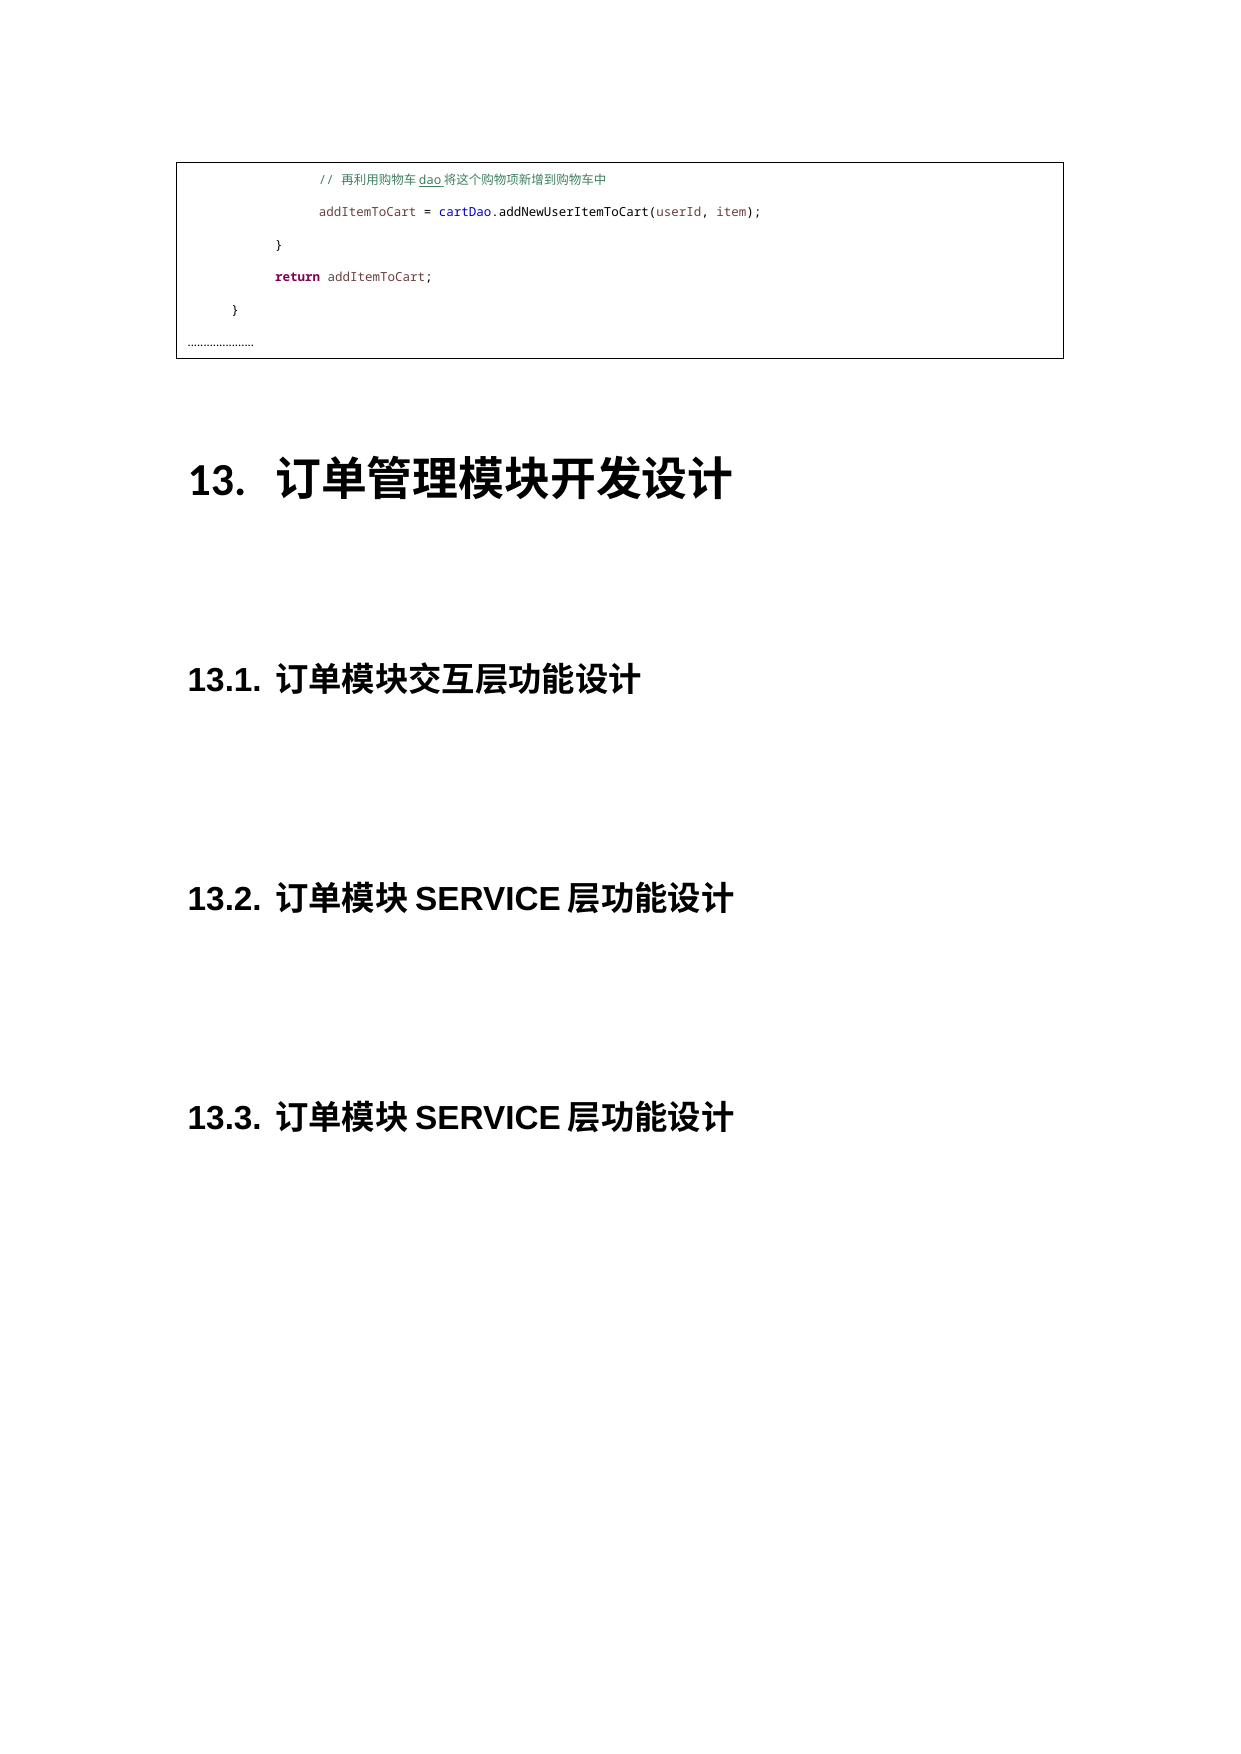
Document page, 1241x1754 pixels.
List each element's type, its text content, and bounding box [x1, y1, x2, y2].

subtitle 订单模块SERVICE层功能设计 [187, 871, 1053, 936]
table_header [177, 163, 1063, 358]
subtitle 订单管理模块开发设计 [187, 427, 1053, 524]
subtitle 订单模块交互层功能设计 [187, 652, 1053, 717]
subtitle 订单模块SERVICE层功能设计 [187, 1089, 1053, 1154]
